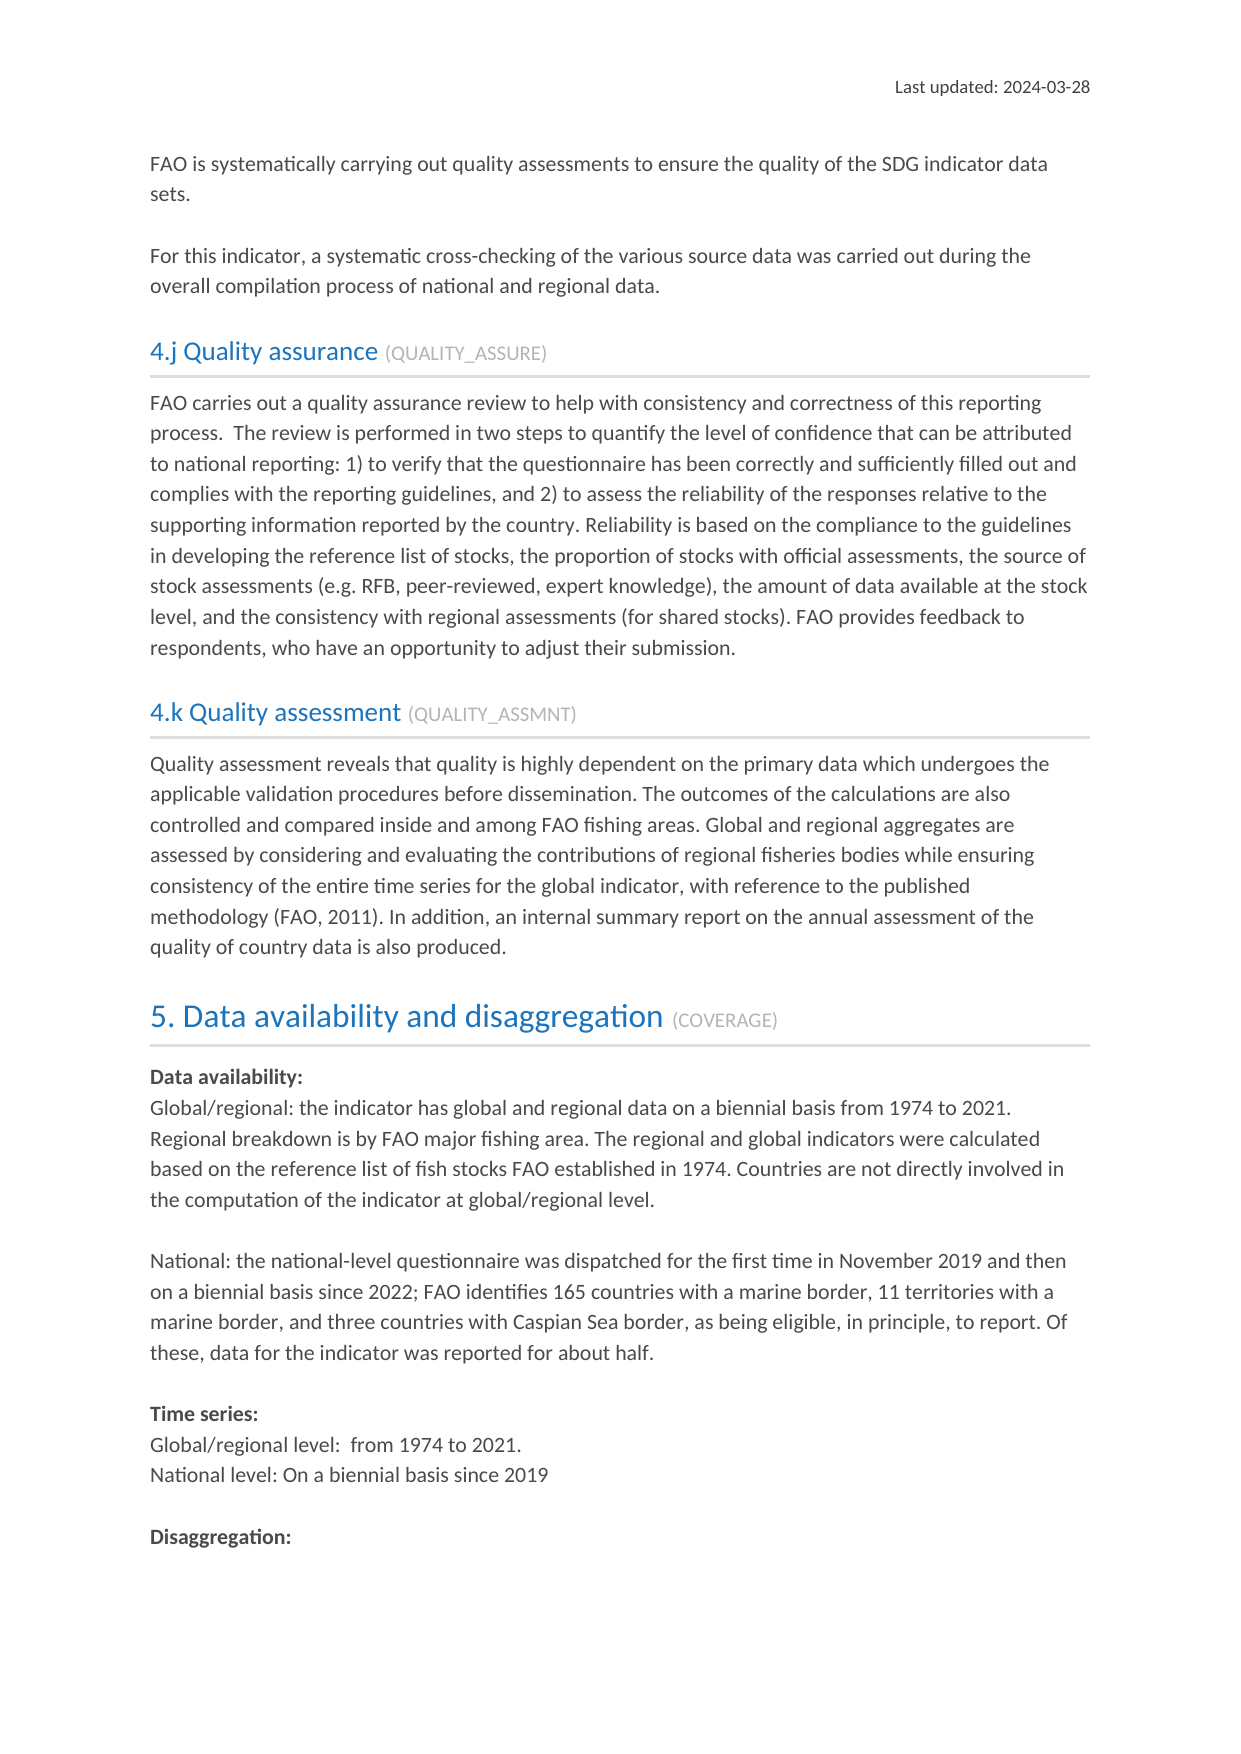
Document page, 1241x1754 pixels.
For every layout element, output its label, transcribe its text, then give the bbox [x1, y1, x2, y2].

text Data availability: [150, 1063, 1090, 1090]
text For this indicator, a systematic cross-checking of the various source data was carried out during the overall compilation process of national and regional data. [150, 242, 1090, 299]
text FAO carries out a quality assurance review to help with consistency and correctness of this reporting process. The review is performed in two steps to quantify the level of confidence that can be attributed to national reporting: 1) to verify that the questionnaire has been correctly and sufficiently filled out and complies with the reporting guidelines, and 2) to assess the reliability of the responses relative to the supporting information reported by the country. Reliability is based on the compliance to the guidelines in developing the reference list of stocks, the proportion of stocks with official assessments, the source of stock assessments (e.g. RFB, peer-reviewed, expert knowledge), the amount of data available at the stock level, and the consistency with regional assessments (for shared stocks). FAO provides feedback to respondents, who have an opportunity to adjust their submission. [150, 389, 1090, 660]
text Global/regional: the indicator has global and regional data on a biennial basis from 1974 to 2021. Regional breakdown is by FAO major fishing area. The regional and global indicators were calculated based on the reference list of fish stocks FAO established in 1974. Countries are not directly involved in the computation of the indicator at global/regional level. [150, 1094, 1090, 1213]
text Quality assessment reveals that quality is highly dependent on the primary data which undergoes the applicable validation procedures before dissemination. The outcomes of the calculations are also controlled and compared inside and among FAO fishing areas. Global and regional aggregates are assessed by considering and evaluating the contributions of regional fisheries bodies while ensuring consistency of the entire time series for the global indicator, with reference to the published methodology (FAO, 2011). In addition, an internal summary report on the annual assessment of the quality of country data is also produced. [150, 750, 1090, 960]
text National: the national-level questionnaire was dispatched for the first time in November 2019 and then on a biennial basis since 2022; FAO identifies 165 countries with a marine border, 11 territories with a marine border, and three countries with Caspian Sea border, as being eligible, in principle, to report. Of these, data for the indicator was reported for about half. [150, 1247, 1090, 1366]
text 4.j Quality assurance (QUALITY_ASSURE) [150, 334, 1090, 375]
text FAO is systematically carrying out quality assessments to ensure the quality of the SDG indicator data sets. [150, 150, 1090, 207]
text 4.k Quality assessment (QUALITY_ASSMNT) [150, 695, 1090, 736]
text Disaggregation: [150, 1523, 1090, 1549]
text Time series: [150, 1400, 1090, 1427]
text Global/regional level: from 1974 to 2021. [150, 1431, 1090, 1458]
text 5. Data availability and disaggregation (COVERAGE) [150, 995, 1090, 1044]
text National level: On a biennial basis since 2019 [150, 1462, 1090, 1488]
